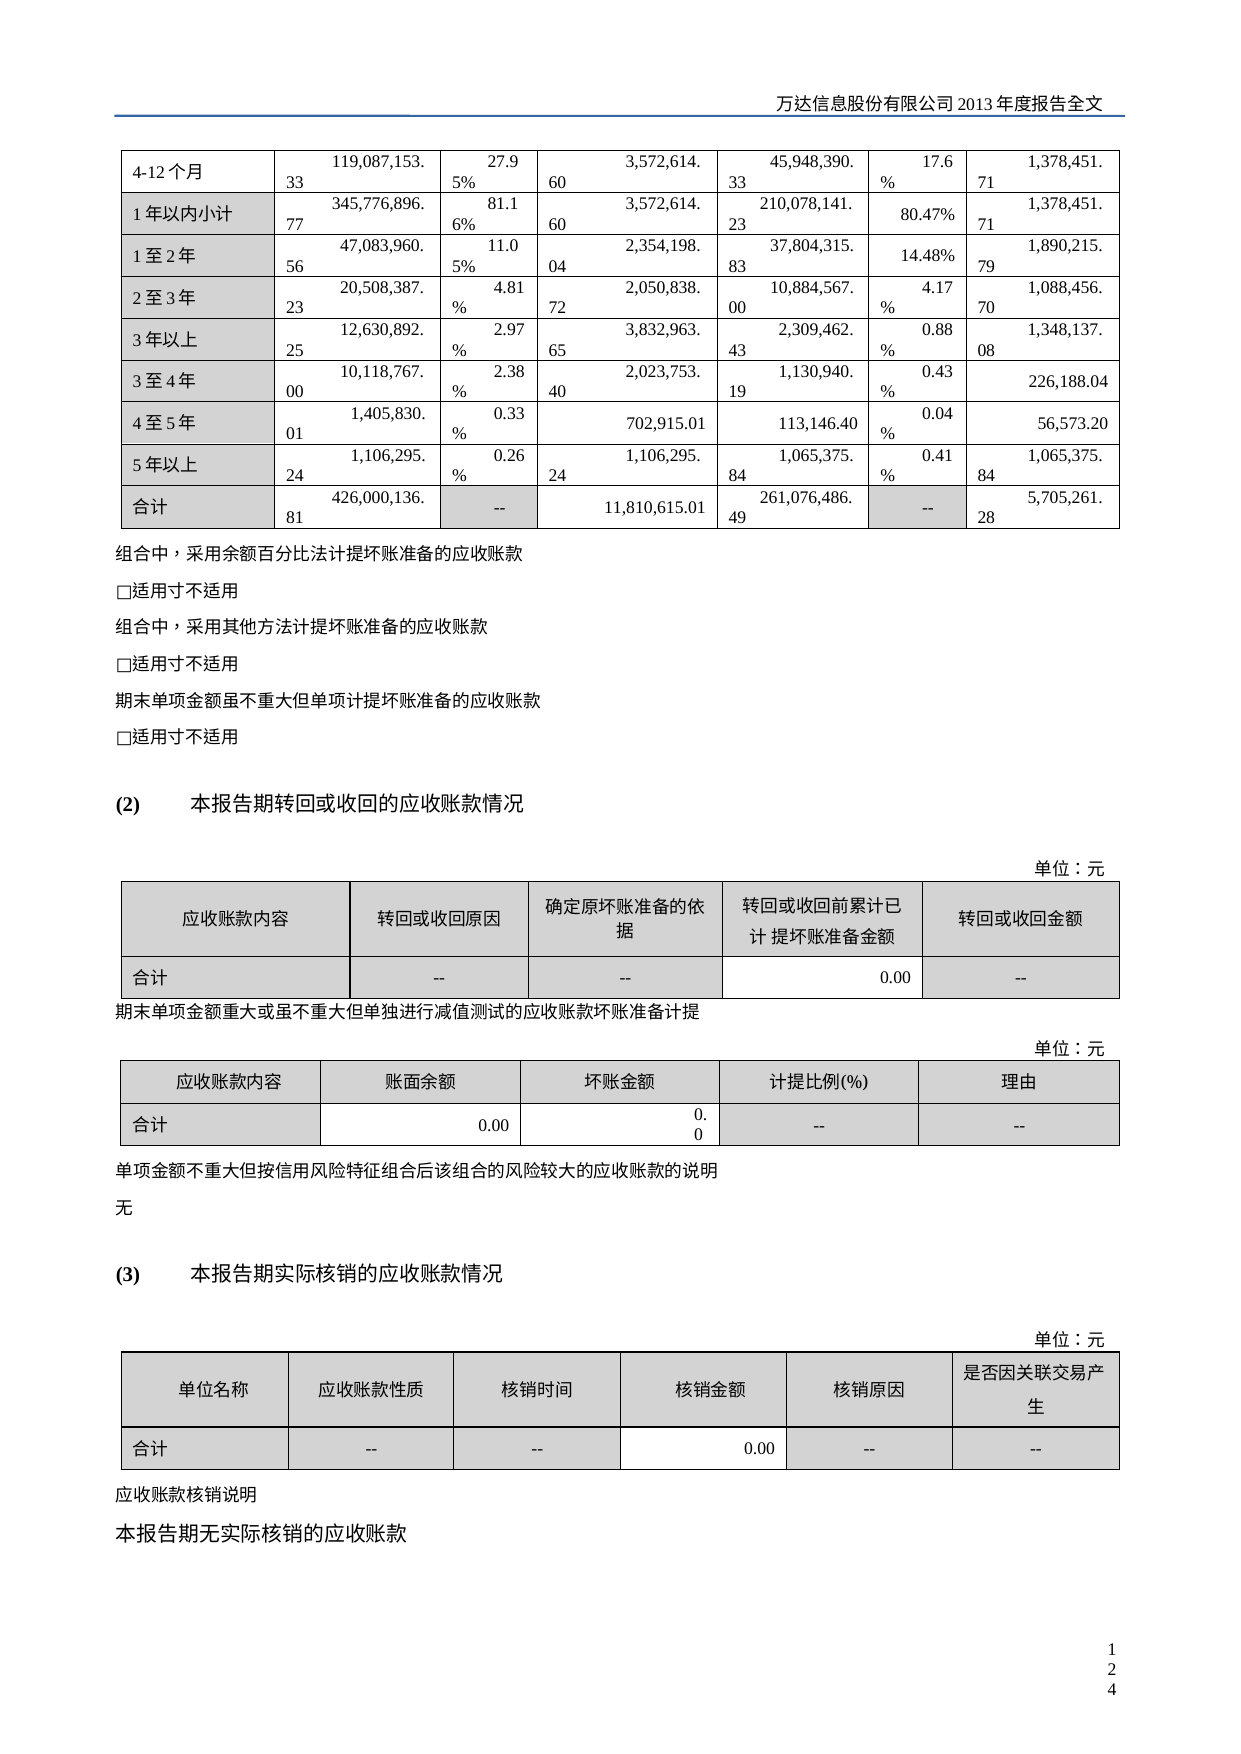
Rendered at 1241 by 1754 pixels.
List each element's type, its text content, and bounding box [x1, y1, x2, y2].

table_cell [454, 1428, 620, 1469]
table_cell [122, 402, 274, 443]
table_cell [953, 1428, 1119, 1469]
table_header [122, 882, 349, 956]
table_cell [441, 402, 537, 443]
list 本报告期实际核销的应收账款情况 [116, 1259, 1125, 1288]
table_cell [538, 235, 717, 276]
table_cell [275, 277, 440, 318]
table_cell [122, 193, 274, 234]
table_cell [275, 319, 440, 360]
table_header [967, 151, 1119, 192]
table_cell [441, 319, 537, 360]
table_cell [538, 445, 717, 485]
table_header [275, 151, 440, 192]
text 无 [116, 1196, 1125, 1220]
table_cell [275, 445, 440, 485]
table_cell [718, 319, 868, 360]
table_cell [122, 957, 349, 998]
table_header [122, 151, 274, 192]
text □适用寸不适用 [116, 725, 1125, 749]
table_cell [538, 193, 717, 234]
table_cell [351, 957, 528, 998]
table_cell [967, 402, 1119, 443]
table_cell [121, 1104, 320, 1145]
list 本报告期转回或收回的应收账款情况 [116, 789, 1125, 817]
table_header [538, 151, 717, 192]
text 单项金额不重大但按信用风险特征组合后该组合的风险较大的应收账款的说明 [116, 1159, 1125, 1183]
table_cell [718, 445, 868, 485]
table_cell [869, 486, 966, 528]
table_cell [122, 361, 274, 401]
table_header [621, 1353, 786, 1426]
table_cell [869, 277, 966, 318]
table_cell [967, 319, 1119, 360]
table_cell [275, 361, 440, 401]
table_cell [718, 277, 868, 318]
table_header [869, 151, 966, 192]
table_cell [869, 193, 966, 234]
text 应收账款核销说明 [116, 1482, 1125, 1507]
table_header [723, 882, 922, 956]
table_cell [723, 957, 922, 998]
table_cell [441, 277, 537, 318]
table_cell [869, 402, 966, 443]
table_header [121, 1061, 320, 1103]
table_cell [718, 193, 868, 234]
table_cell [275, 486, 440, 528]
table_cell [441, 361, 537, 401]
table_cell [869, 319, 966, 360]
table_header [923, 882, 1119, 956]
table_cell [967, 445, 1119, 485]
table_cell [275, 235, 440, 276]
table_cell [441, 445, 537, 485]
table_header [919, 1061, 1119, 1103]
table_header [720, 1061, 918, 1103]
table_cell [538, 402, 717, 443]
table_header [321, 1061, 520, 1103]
text 本报告期无实际核销的应收账款 [116, 1519, 1125, 1548]
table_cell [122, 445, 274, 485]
text 单位：元 [1034, 857, 1125, 881]
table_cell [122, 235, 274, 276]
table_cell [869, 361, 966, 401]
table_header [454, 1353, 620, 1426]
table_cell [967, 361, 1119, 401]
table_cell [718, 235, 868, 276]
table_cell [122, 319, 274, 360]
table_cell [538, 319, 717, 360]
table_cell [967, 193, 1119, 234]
text 组合中，采用其他方法计提坏账准备的应收账款 [116, 615, 1125, 639]
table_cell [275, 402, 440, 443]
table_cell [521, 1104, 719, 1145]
text □适用寸不适用 [116, 578, 1125, 602]
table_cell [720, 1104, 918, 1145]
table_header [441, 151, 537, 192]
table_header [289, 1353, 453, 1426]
text 组合中，采用余额百分比法计提坏账准备的应收账款 [116, 542, 1125, 566]
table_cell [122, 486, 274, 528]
text 期末单项金额虽不重大但单项计提坏账准备的应收账款 [116, 688, 1125, 712]
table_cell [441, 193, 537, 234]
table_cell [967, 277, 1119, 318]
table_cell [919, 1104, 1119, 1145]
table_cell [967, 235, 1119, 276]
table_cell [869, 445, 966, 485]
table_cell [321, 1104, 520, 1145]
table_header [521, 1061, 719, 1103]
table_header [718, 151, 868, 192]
text □适用寸不适用 [116, 652, 1125, 676]
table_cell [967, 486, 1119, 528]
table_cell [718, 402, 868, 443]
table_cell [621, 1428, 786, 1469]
text 期末单项金额重大或虽不重大但单独进行减值测试的应收账款坏账准备计提 [116, 999, 1125, 1023]
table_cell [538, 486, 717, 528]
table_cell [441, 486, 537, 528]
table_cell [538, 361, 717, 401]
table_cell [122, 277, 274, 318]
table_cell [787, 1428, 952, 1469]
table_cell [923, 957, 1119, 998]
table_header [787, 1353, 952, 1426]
text 单位：元 [1034, 1327, 1125, 1351]
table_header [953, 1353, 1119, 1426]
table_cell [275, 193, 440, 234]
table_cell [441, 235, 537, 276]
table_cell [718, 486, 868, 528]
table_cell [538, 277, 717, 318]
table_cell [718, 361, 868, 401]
text 单位：元 [1034, 1036, 1125, 1060]
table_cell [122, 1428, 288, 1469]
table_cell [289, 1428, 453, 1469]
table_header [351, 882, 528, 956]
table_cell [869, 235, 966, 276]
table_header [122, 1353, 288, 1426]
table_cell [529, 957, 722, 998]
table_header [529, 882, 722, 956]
